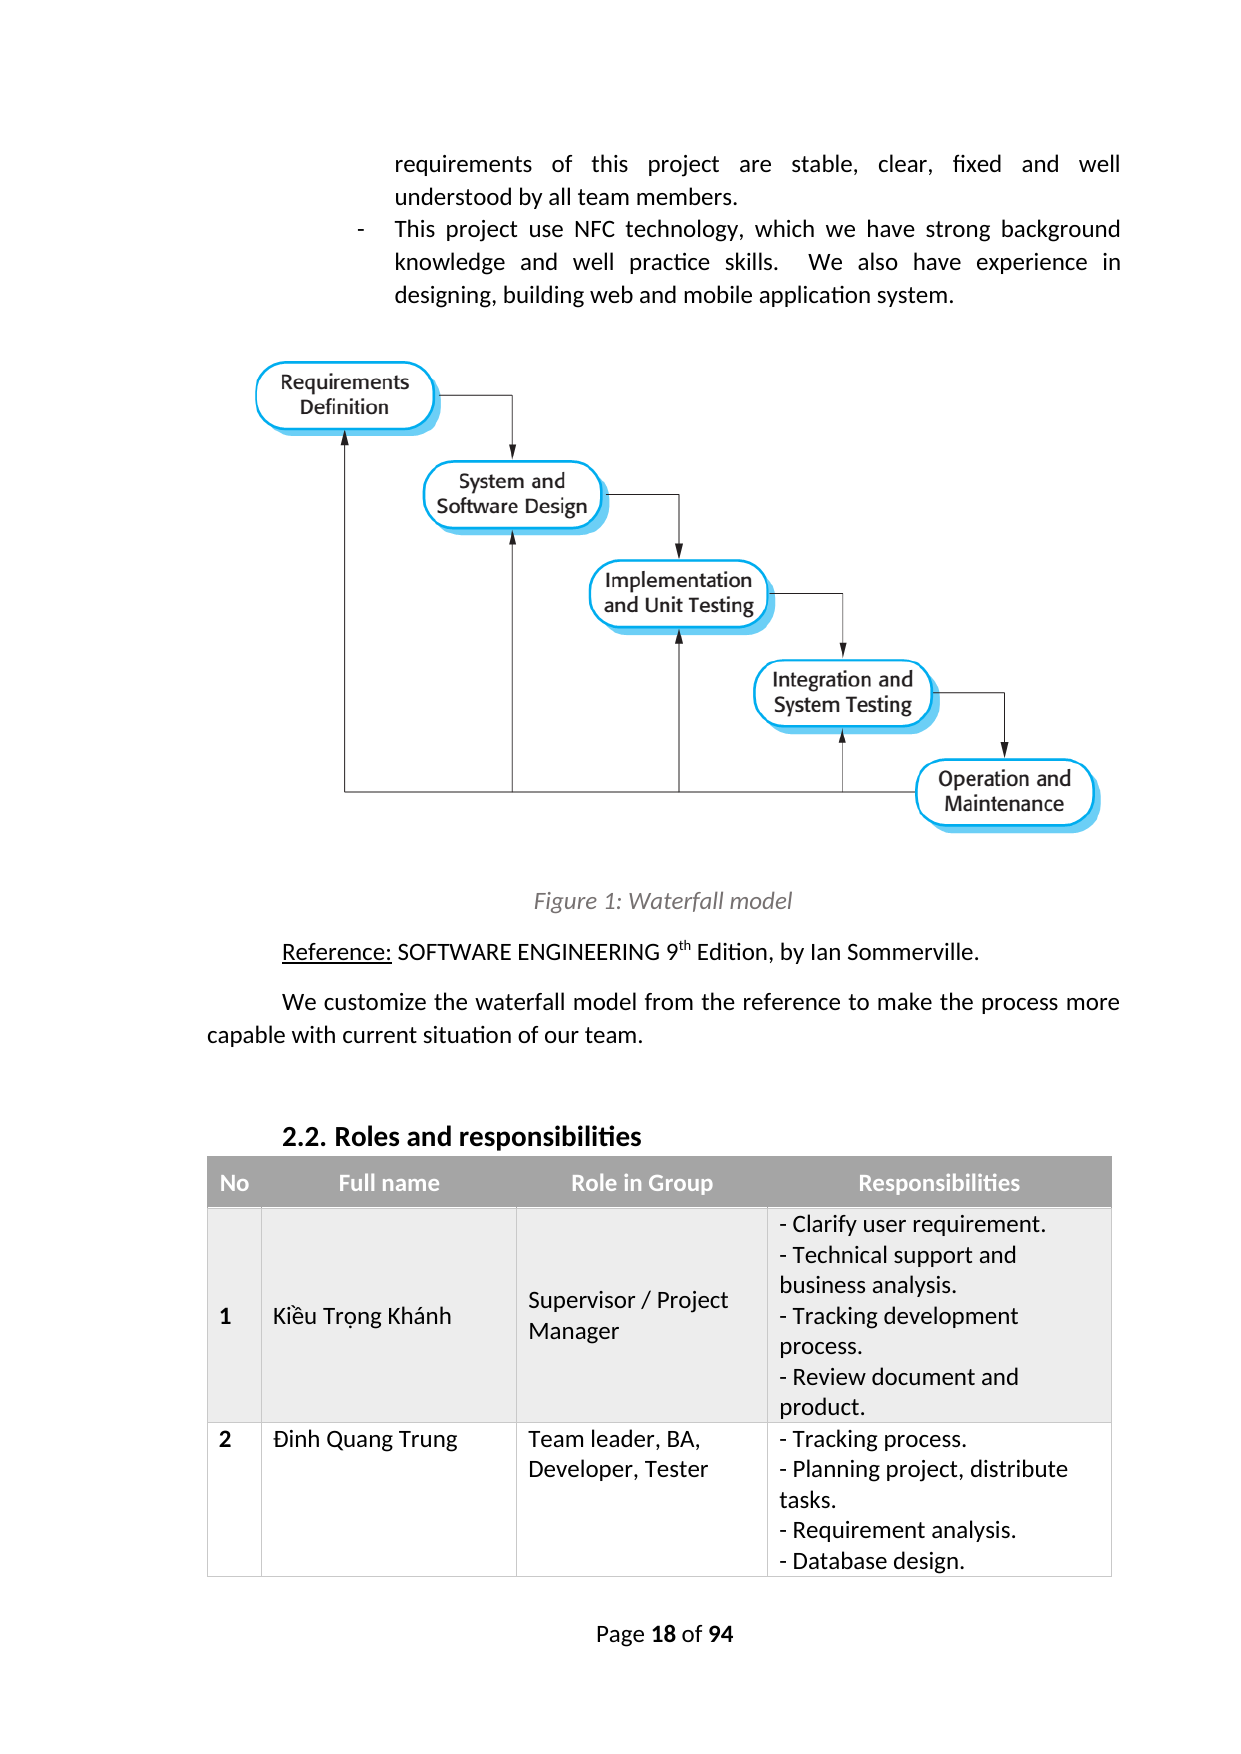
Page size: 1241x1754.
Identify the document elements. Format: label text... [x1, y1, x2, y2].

table_cell Supervisor / Project Manager [517, 1209, 767, 1422]
table_cell Kiều Trọng Khánh [262, 1209, 516, 1422]
table_cell Đinh Quang Trung [262, 1423, 516, 1576]
text We customize the waterfall model from the reference to make the process more capable with current situation of our team. [207, 986, 1122, 1049]
table_header Role in Group [517, 1158, 767, 1207]
table_header No [208, 1158, 261, 1207]
list This project use NFC technology, which we have strong background knowledge and well practice skills. We also have experience in designing, building web and mobile application system. [357, 213, 1122, 310]
text Figure 1: Waterfall model [207, 885, 1122, 916]
table_header Full name [262, 1158, 516, 1207]
table_cell - Clarify user requirement. - Technical support and business analysis. - Tracking development process. - Review document and product. [768, 1209, 1111, 1422]
table_cell Team leader, BA, Developer, Tester [517, 1423, 767, 1576]
table_cell 2 [208, 1423, 261, 1576]
table_cell 1 [208, 1209, 261, 1422]
subtitle Roles and responsibilities [282, 1118, 1122, 1154]
table_header Responsibilities [768, 1158, 1111, 1207]
picture [206, 328, 1123, 866]
text Reference: SOFTWARE ENGINEERING 9th Edition, by Ian Sommerville. [207, 936, 1122, 967]
